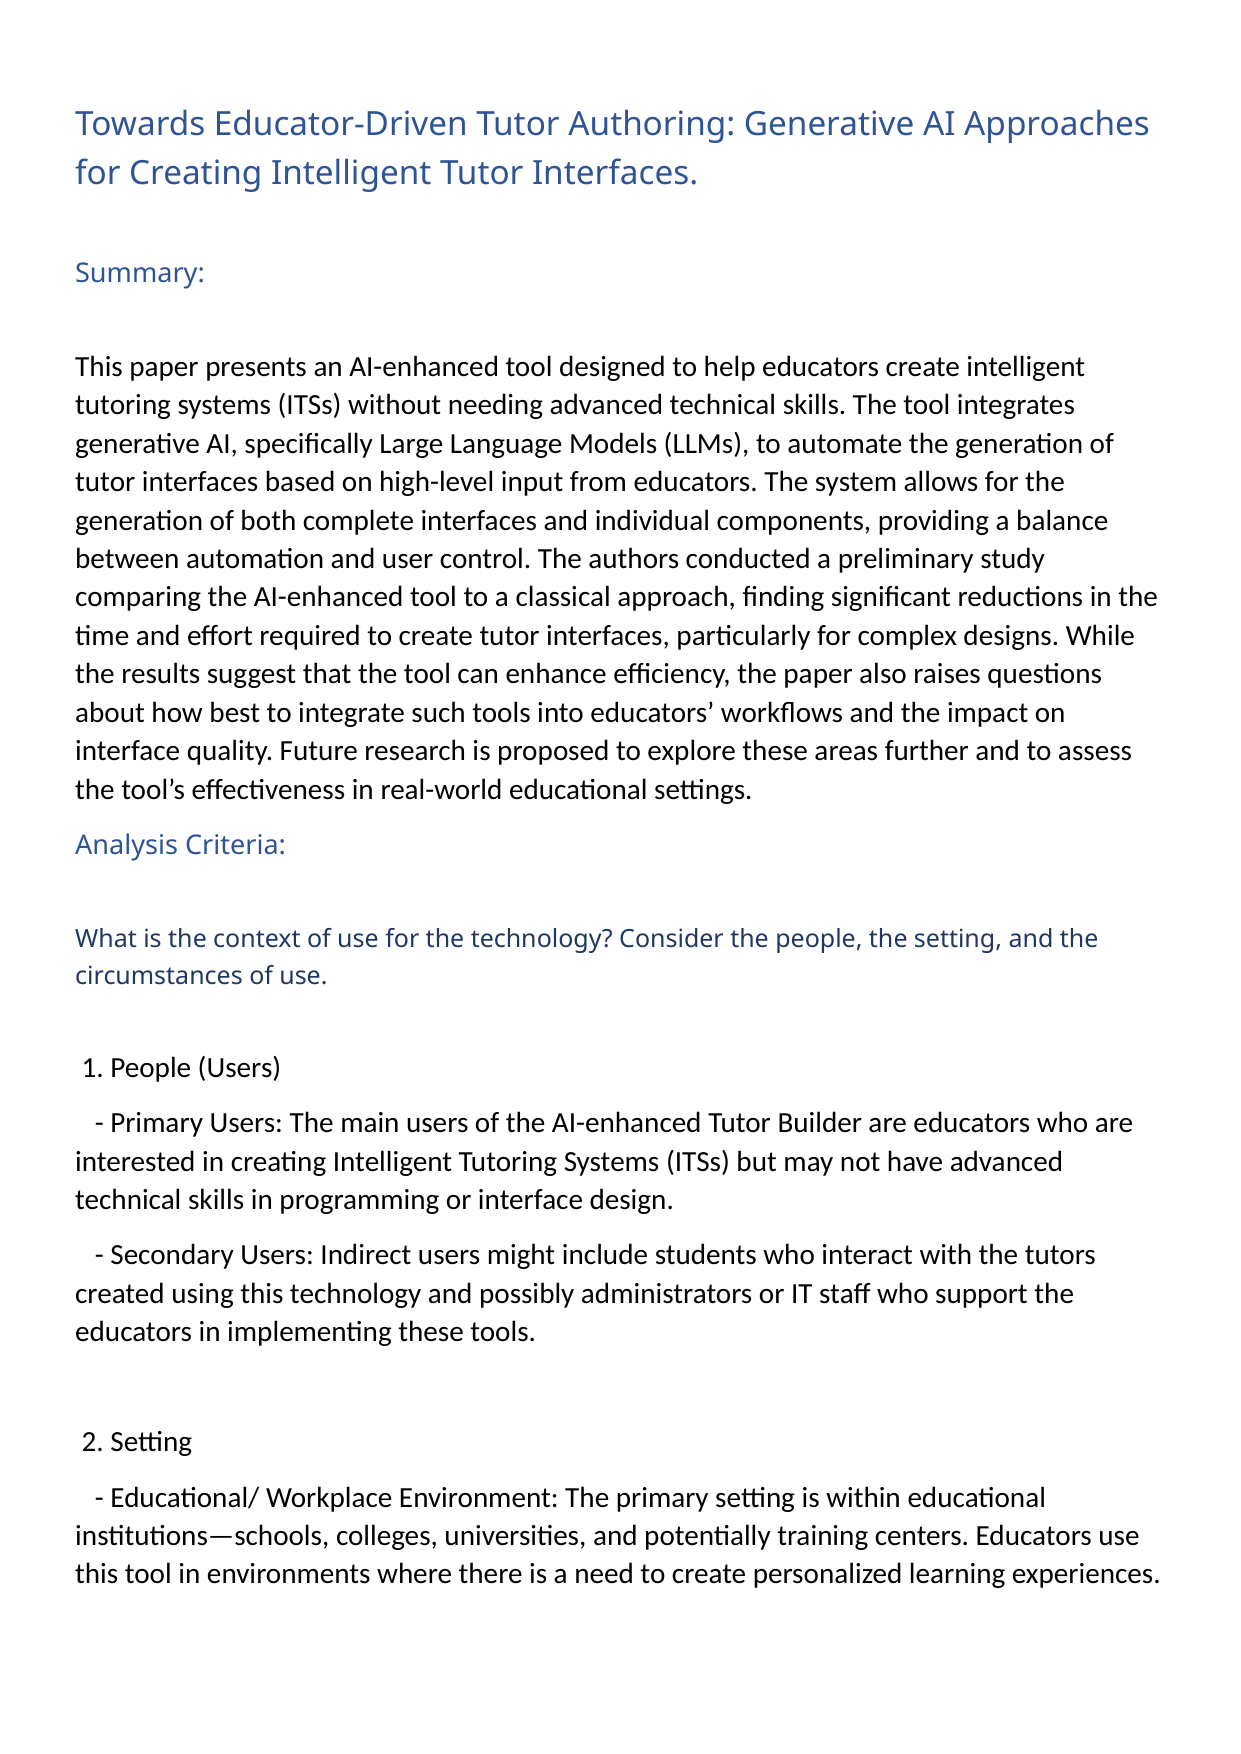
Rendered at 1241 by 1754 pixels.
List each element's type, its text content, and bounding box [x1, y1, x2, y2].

subtitle Summary: [75, 253, 1165, 290]
text 2. Setting [75, 1423, 1165, 1459]
text - Educational/ Workplace Environment: The primary setting is within educational institutions—schools, colleges, universities, and potentially training centers. Educators use this tool in environments where there is a need to create personalized learning experiences. [75, 1479, 1165, 1591]
text 1. People (Users) [75, 1049, 1165, 1085]
text - Secondary Users: Indirect users might include students who interact with the tutors created using this technology and possibly administrators or IT staff who support the educators in implementing these tools. [75, 1236, 1165, 1349]
text - Primary Users: The main users of the AI-enhanced Tutor Builder are educators who are interested in creating Intelligent Tutoring Systems (ITSs) but may not have advanced technical skills in programming or interface design. [75, 1104, 1165, 1217]
subtitle Analysis Criteria: [75, 826, 1165, 863]
text This paper presents an AI-enhanced tool designed to help educators create intelligent tutoring systems (ITSs) without needing advanced technical skills. The tool integrates generative AI, specifically Large Language Models (LLMs), to automate the generation of tutor interfaces based on high-level input from educators. The system allows for the generation of both complete interfaces and individual components, providing a balance between automation and user control. The authors conducted a preliminary study comparing the AI-enhanced tool to a classical approach, finding significant reductions in the time and effort required to create tutor interfaces, particularly for complex designs. While the results suggest that the tool can enhance efficiency, the paper also raises questions about how best to integrate such tools into educators’ workflows and the impact on interface quality. Future research is proposed to explore these areas further and to assess the tool’s effectiveness in real-world educational settings. [75, 348, 1165, 806]
subtitle What is the context of use for the technology? Consider the people, the setting, and the circumstances of use. [75, 921, 1165, 992]
subtitle Towards Educator-Driven Tutor Authoring: Generative AI Approaches for Creating Intelligent Tutor Interfaces. [75, 100, 1165, 194]
